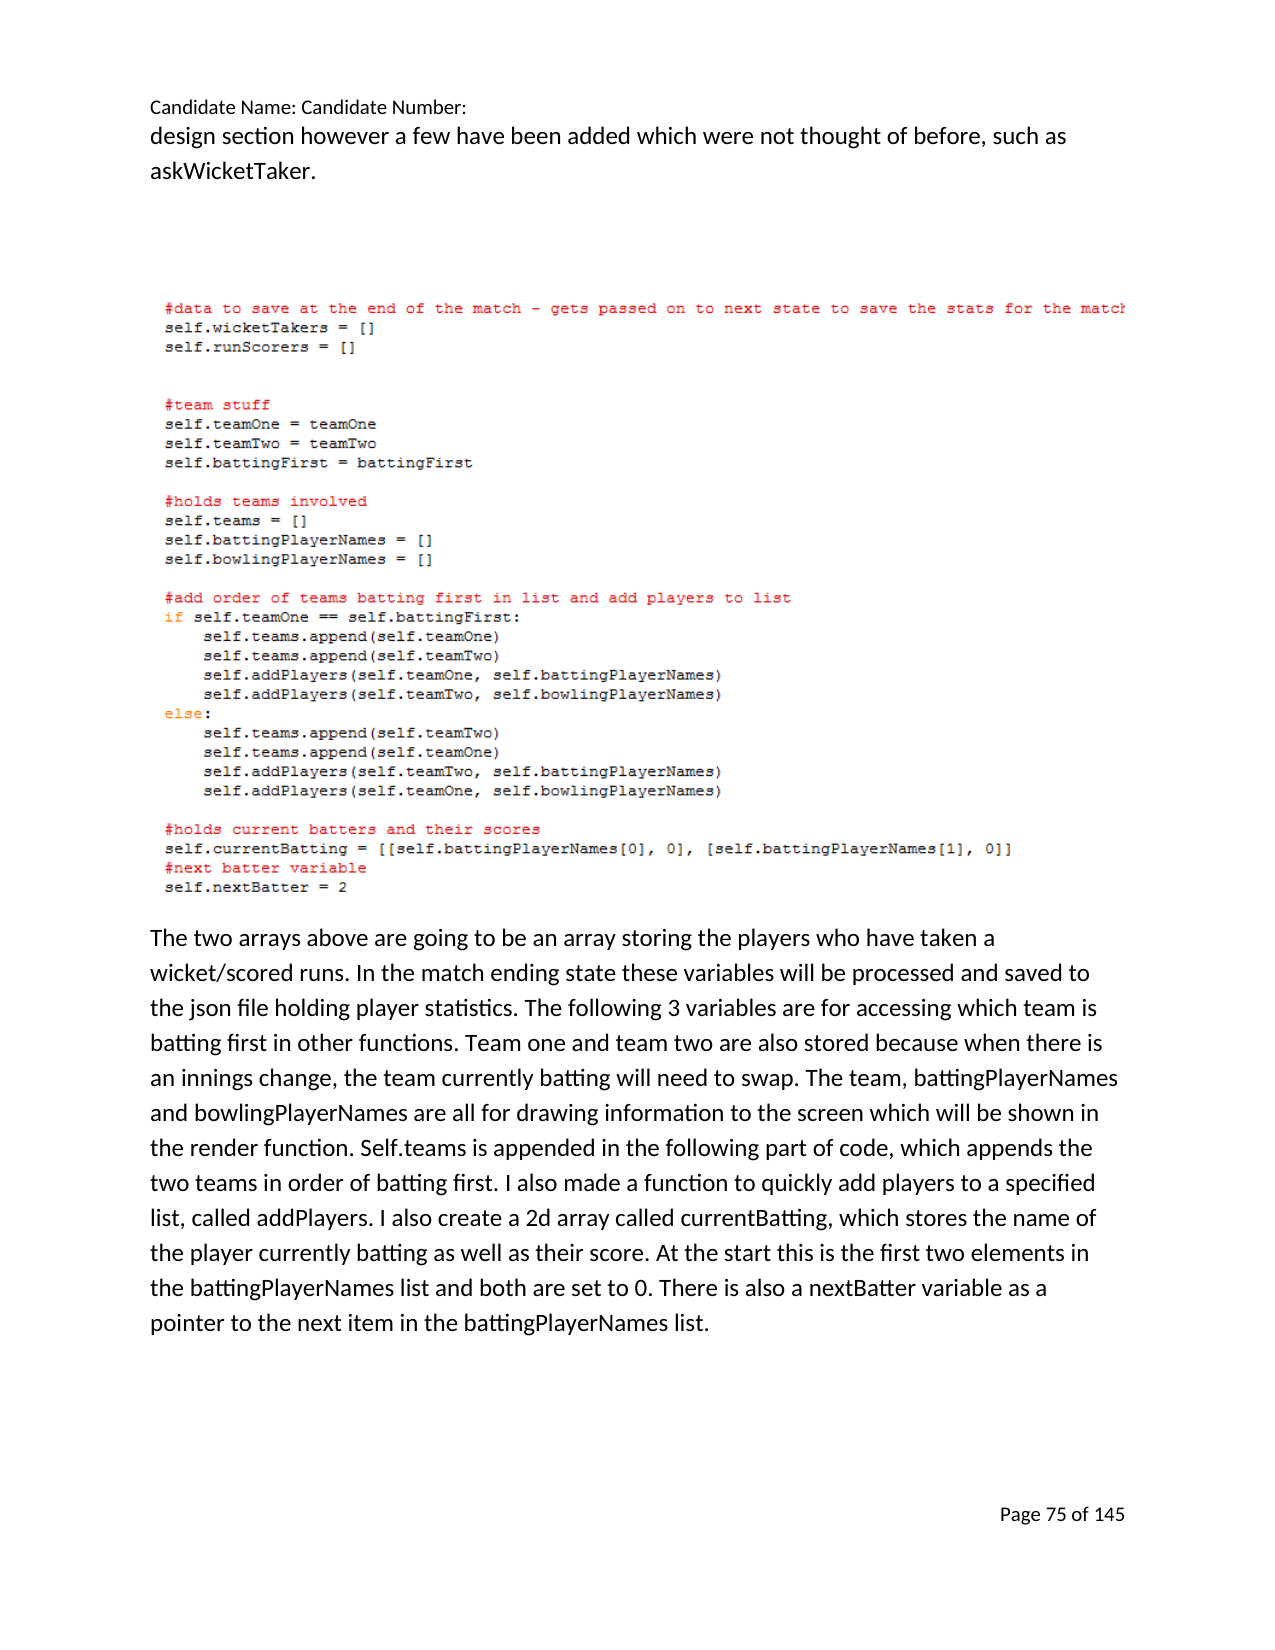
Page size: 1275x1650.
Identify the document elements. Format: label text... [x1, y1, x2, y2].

text The two arrays above are going to be an array storing the players who have taken a wicket/scored runs. In the match ending state these variables will be processed and saved to the json file holding player statistics. The following 3 variables are for accessing which team is batting first in other functions. Team one and team two are also stored because when there is an innings change, the team currently batting will need to swap. The team, battingPlayerNames and bowlingPlayerNames are all for drawing information to the screen which will be shown in the render function. Self.teams is appended in the following part of code, which appends the two teams in order of batting first. I also made a function to quickly add players to a specified list, called addPlayers. I also create a 2d array called currentBatting, which stores the name of the player currently batting as well as their score. At the start this is the first two elements in the battingPlayerNames list and both are set to 0. There is also a nextBatter variable as a pointer to the next item in the battingPlayerNames list. [150, 922, 1125, 1338]
picture [150, 295, 1125, 898]
